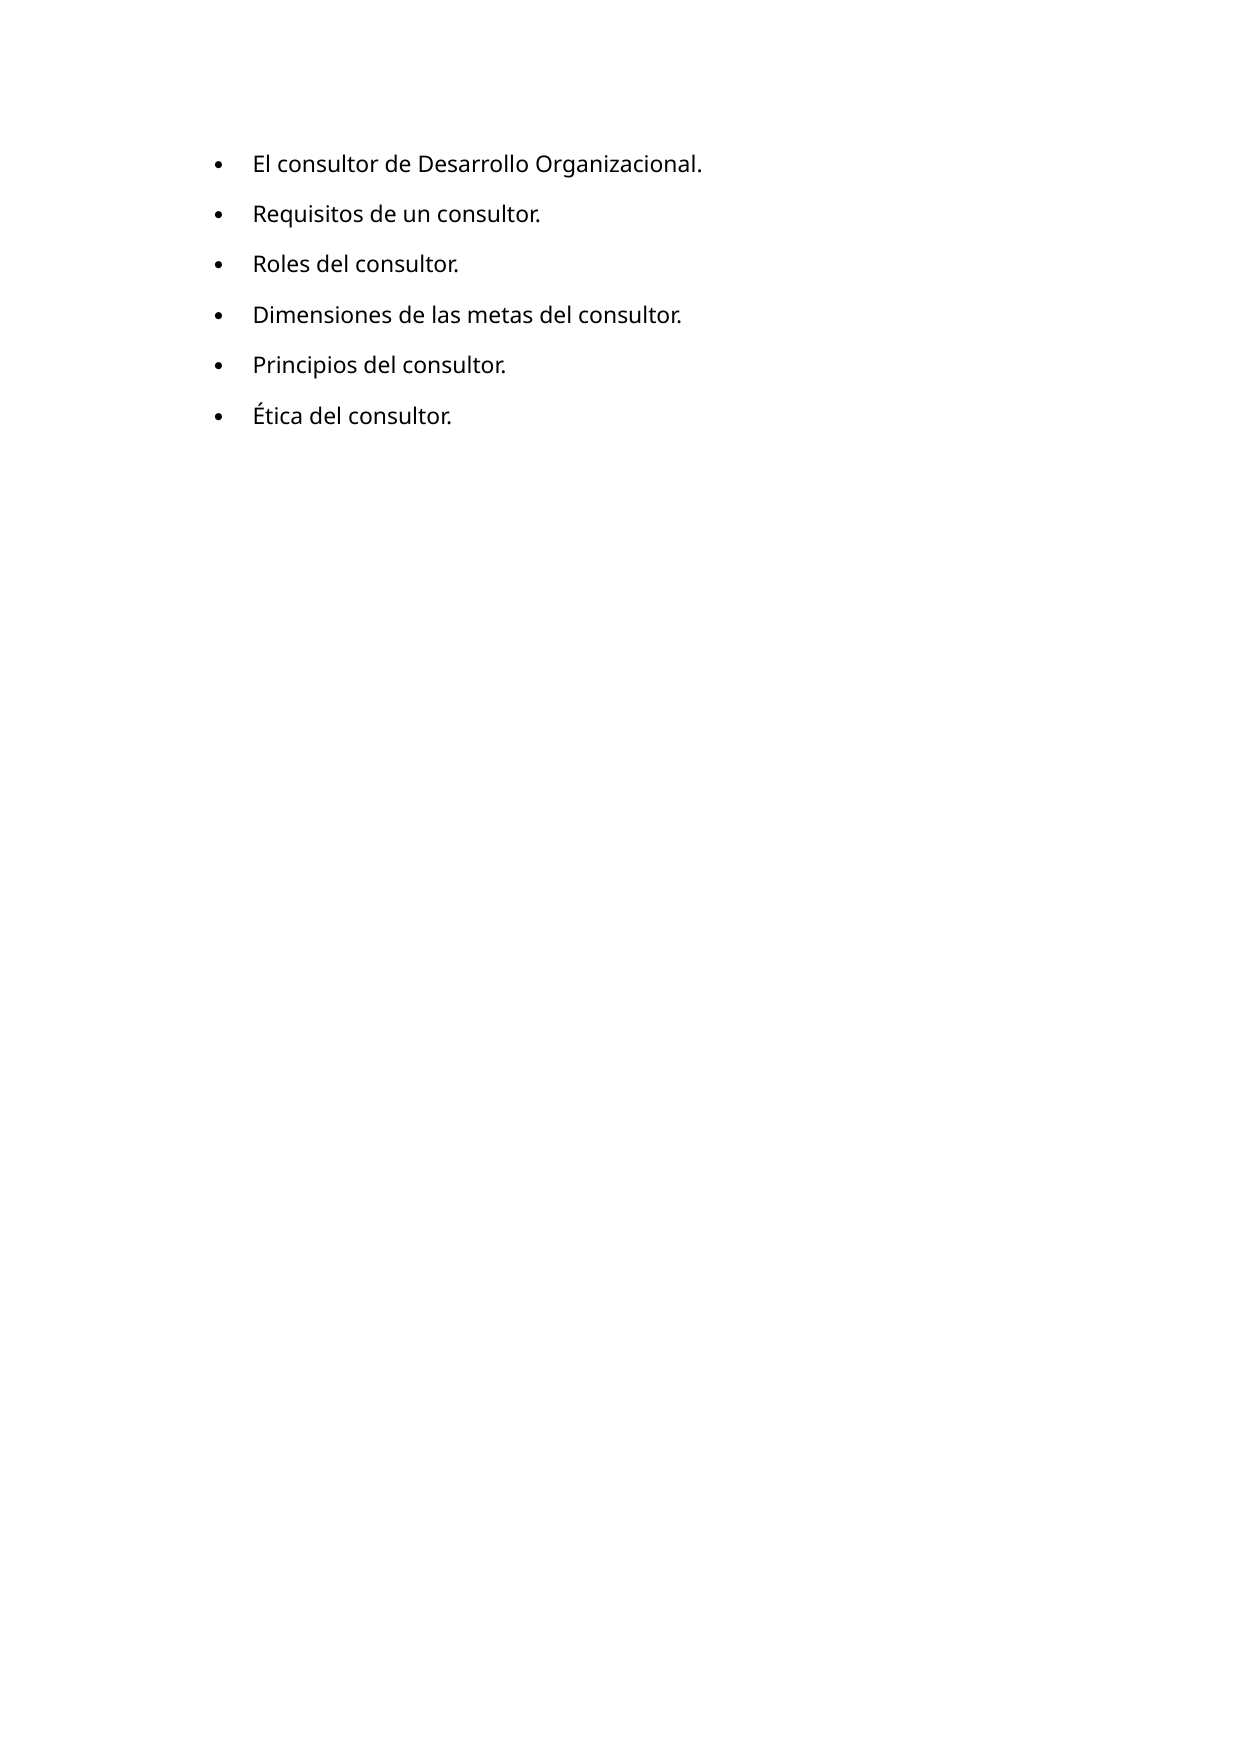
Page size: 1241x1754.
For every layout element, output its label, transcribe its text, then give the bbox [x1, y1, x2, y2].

list Ética del consultor. [215, 400, 1063, 431]
list Roles del consultor. [215, 248, 1063, 280]
list Dimensiones de las metas del consultor. [215, 299, 1063, 330]
list El consultor de Desarrollo Organizacional. [215, 148, 1063, 179]
list Requisitos de un consultor. [215, 198, 1063, 229]
list Principios del consultor. [215, 349, 1063, 381]
